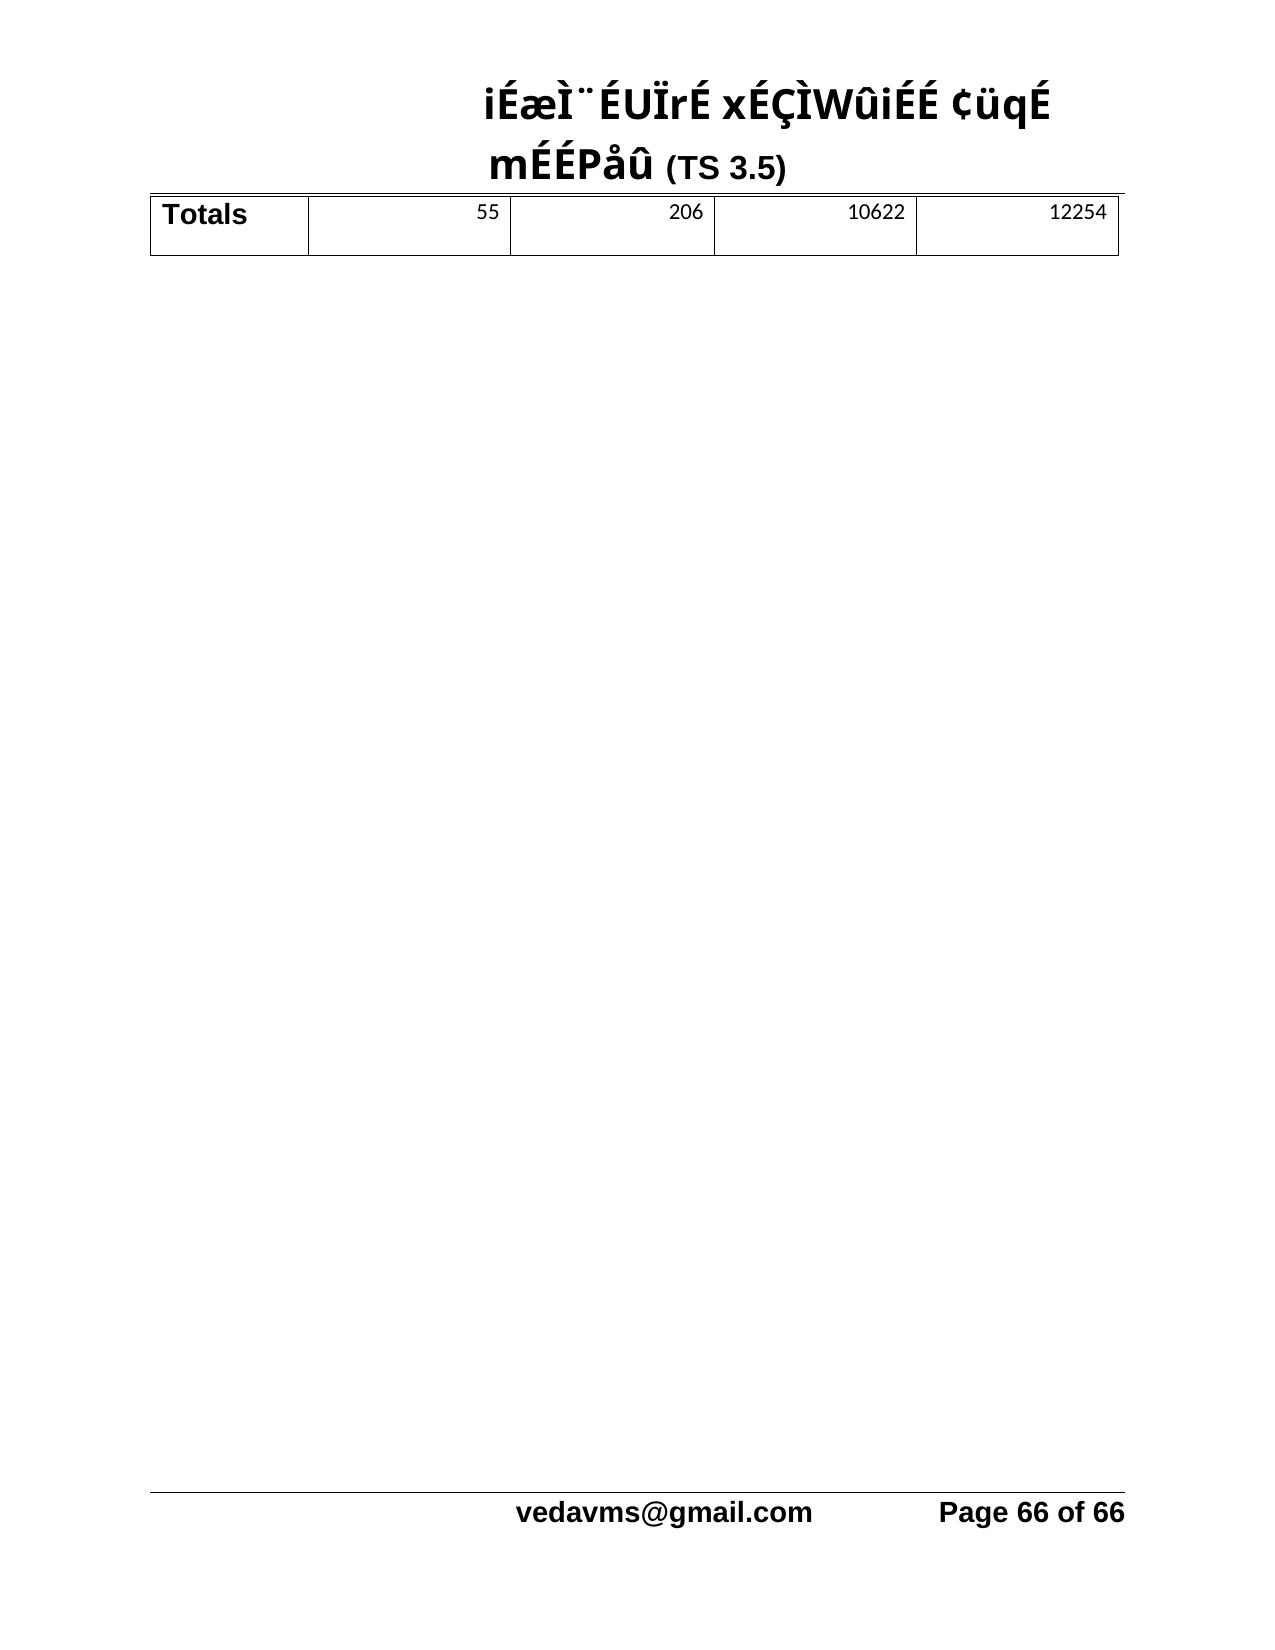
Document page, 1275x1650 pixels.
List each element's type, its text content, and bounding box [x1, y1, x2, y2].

table_cell 10622 [715, 197, 916, 255]
table_cell 55 [309, 197, 510, 255]
table_cell 12254 [917, 197, 1118, 255]
table_cell Totals [151, 197, 308, 255]
table_cell 206 [511, 197, 714, 255]
